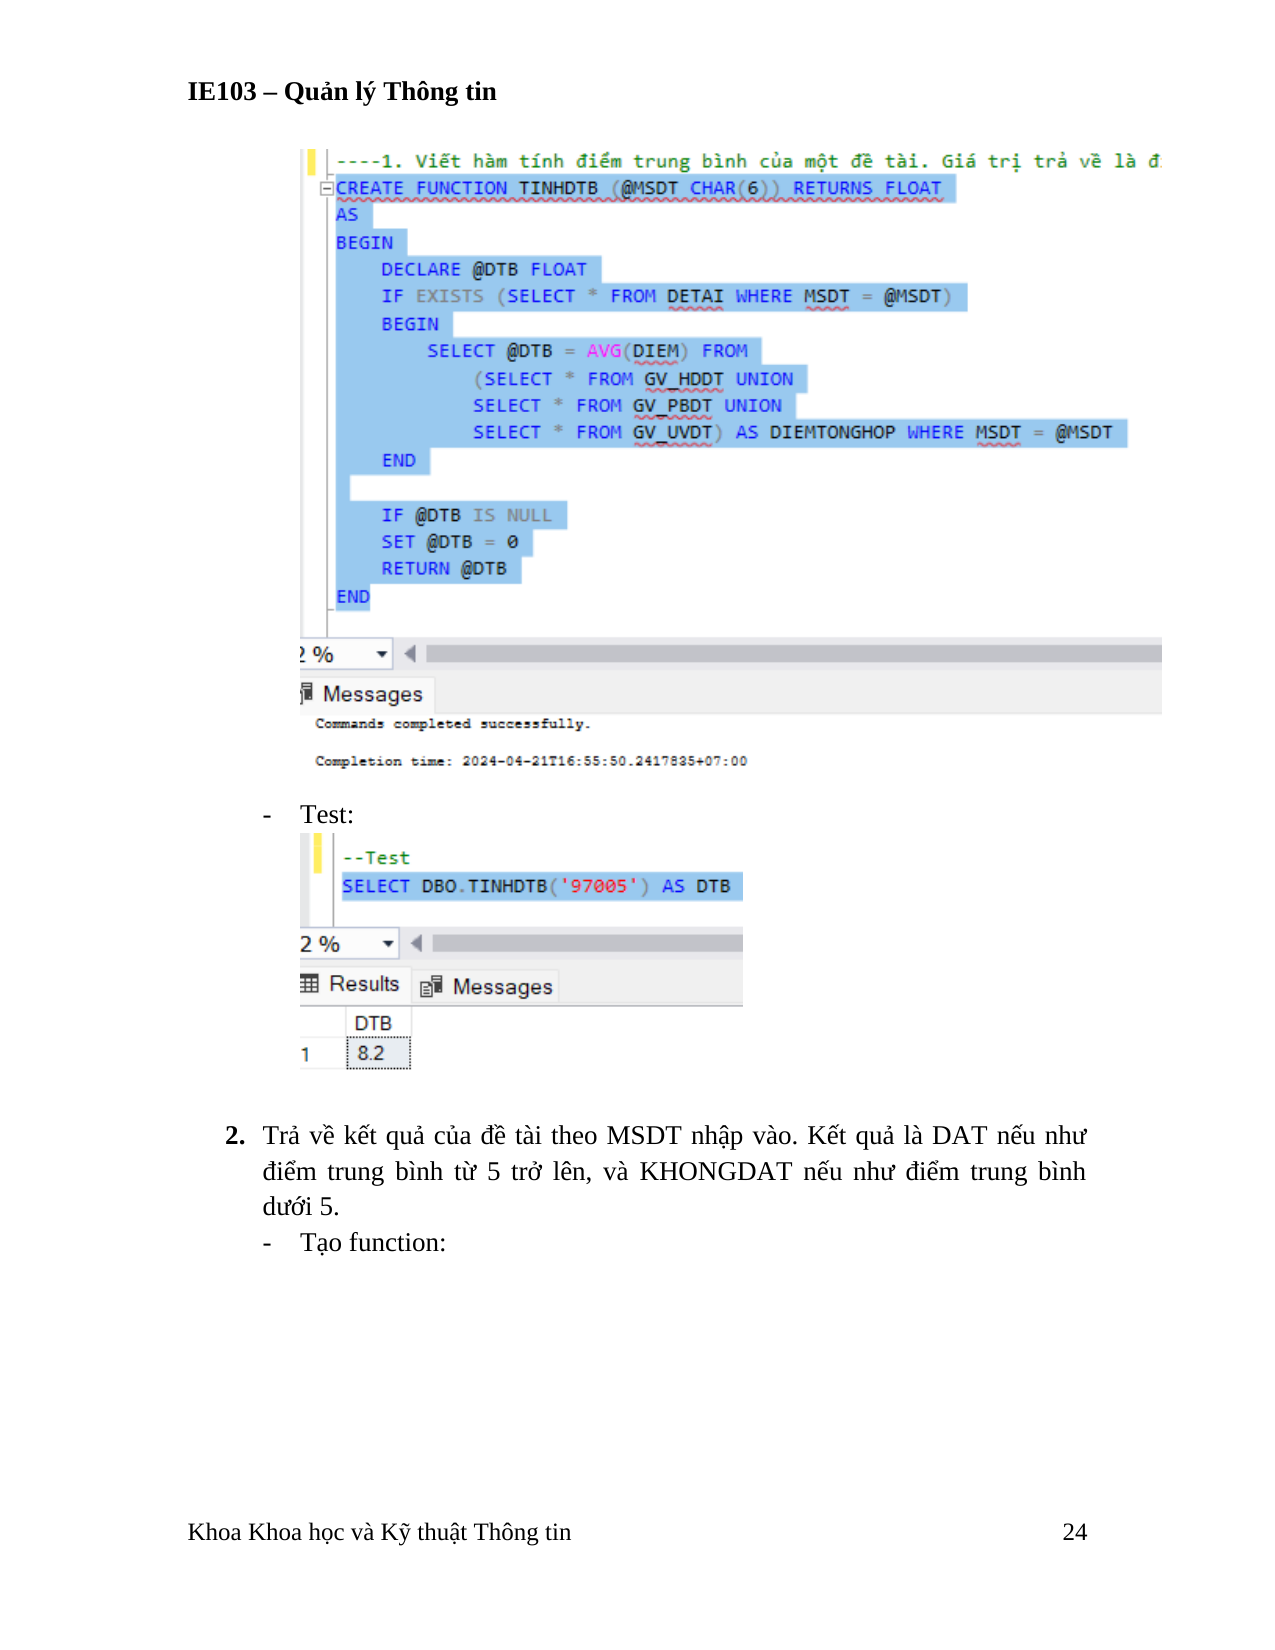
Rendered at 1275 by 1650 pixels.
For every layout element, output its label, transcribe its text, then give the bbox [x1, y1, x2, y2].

picture [300, 149, 1162, 794]
list Test: [262, 798, 1087, 829]
list Tạo function: [262, 1226, 1087, 1257]
list Trả về kết quả của đề tài theo MSDT nhập vào. Kết quả là DAT nếu như điểm trung bình từ 5 trở lên, và KHONGDAT nếu như điểm trung bình dưới 5. [225, 1119, 1087, 1222]
picture [300, 833, 743, 1079]
